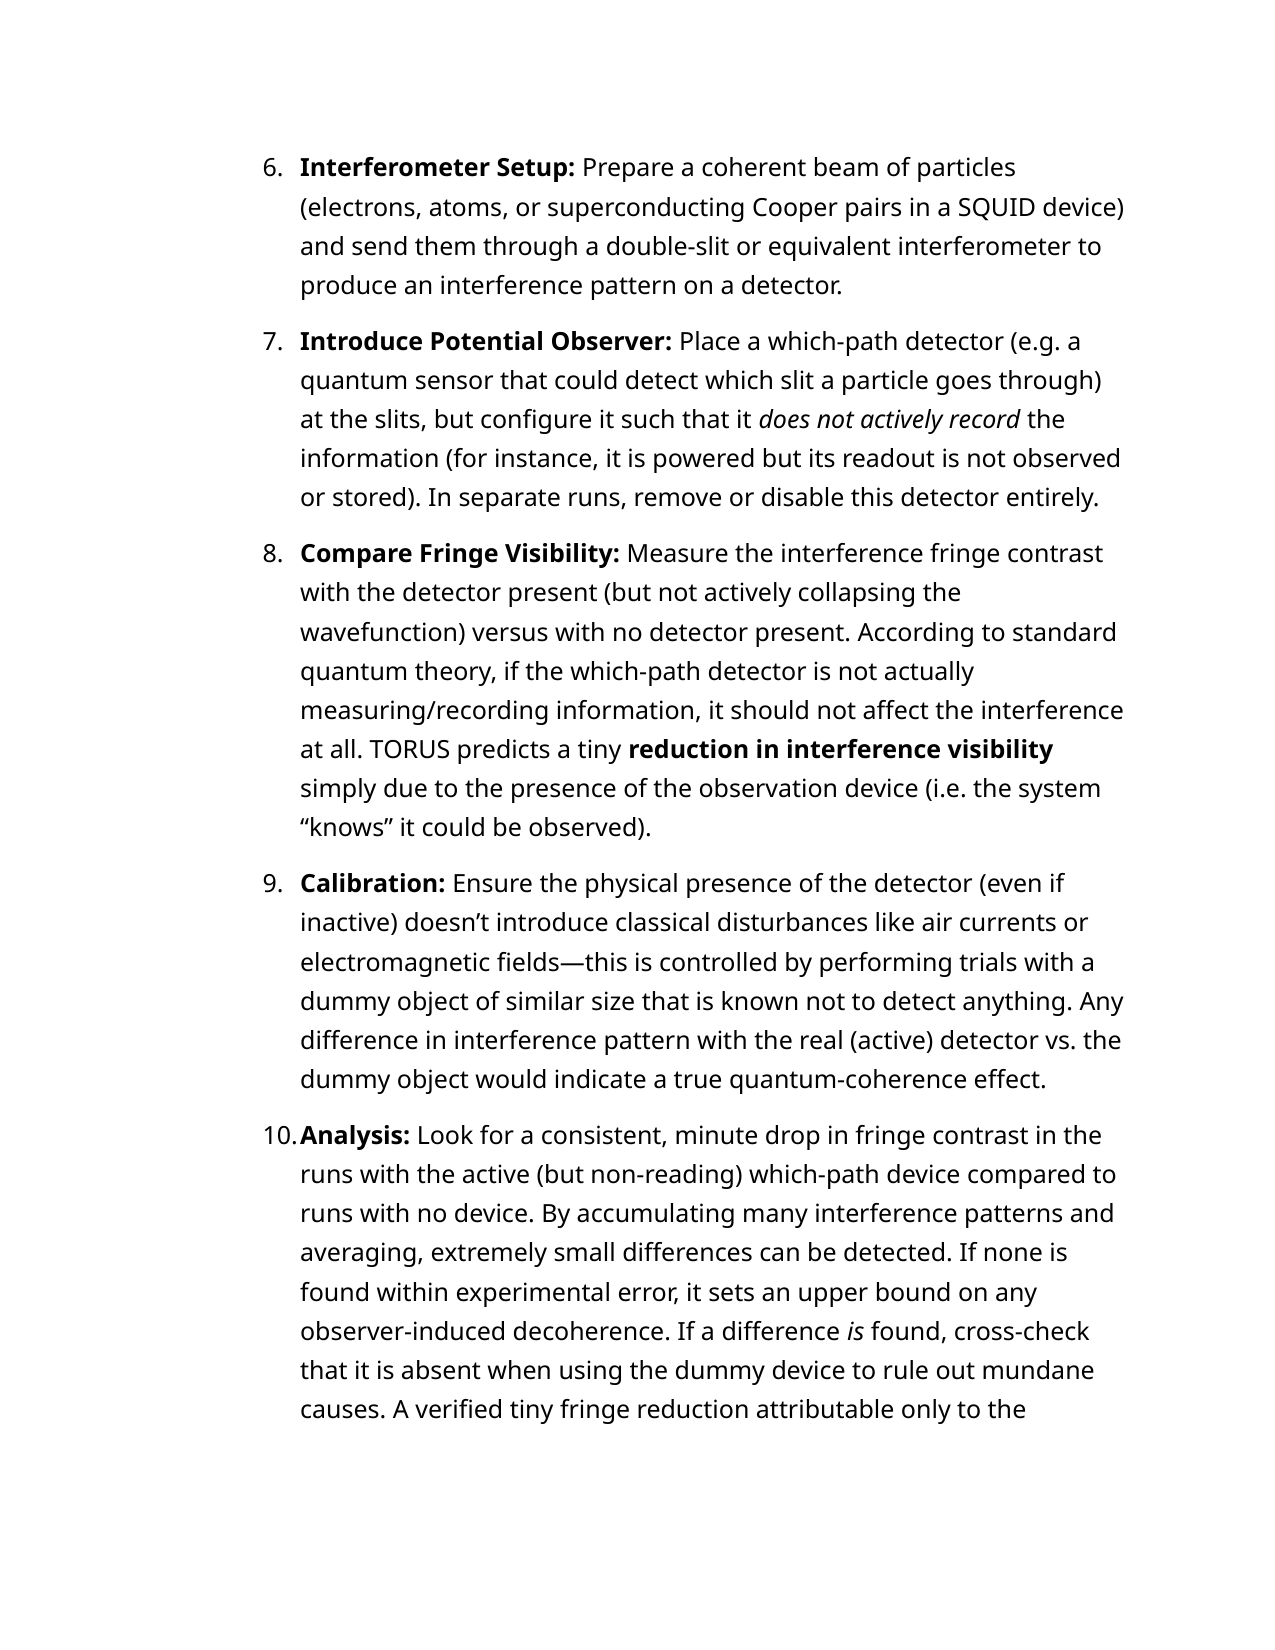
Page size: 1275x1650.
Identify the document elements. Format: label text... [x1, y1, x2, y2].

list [262, 1117, 1125, 1426]
list Calibration: Ensure the physical presence of the detector (even if inactive) doesn’t introduce classical disturbances like air currents or electromagnetic fields—this is controlled by performing trials with a dummy object of similar size that is known not to detect anything. Any difference in interference pattern with the real (active) detector vs. the dummy object would indicate a true quantum-coherence effect. [262, 866, 1125, 1096]
list Introduce Potential Observer: Place a which-path detector (e.g. a quantum sensor that could detect which slit a particle goes through) at the slits, but configure it such that it does not actively record the information (for instance, it is powered but its readout is not observed or stored). In separate runs, remove or disable this detector entirely. [262, 323, 1125, 514]
list Compare Fringe Visibility: Measure the interference fringe contrast with the detector present (but not actively collapsing the wavefunction) versus with no detector present. According to standard quantum theory, if the which-path detector is not actually measuring/recording information, it should not affect the interference at all. TORUS predicts a tiny reduction in interference visibility simply due to the presence of the observation device (i.e. the system “knows” it could be observed)​. [262, 536, 1125, 844]
list Interferometer Setup: Prepare a coherent beam of particles (electrons, atoms, or superconducting Cooper pairs in a SQUID device) and send them through a double-slit or equivalent interferometer to produce an interference pattern on a detector. [262, 150, 1125, 302]
